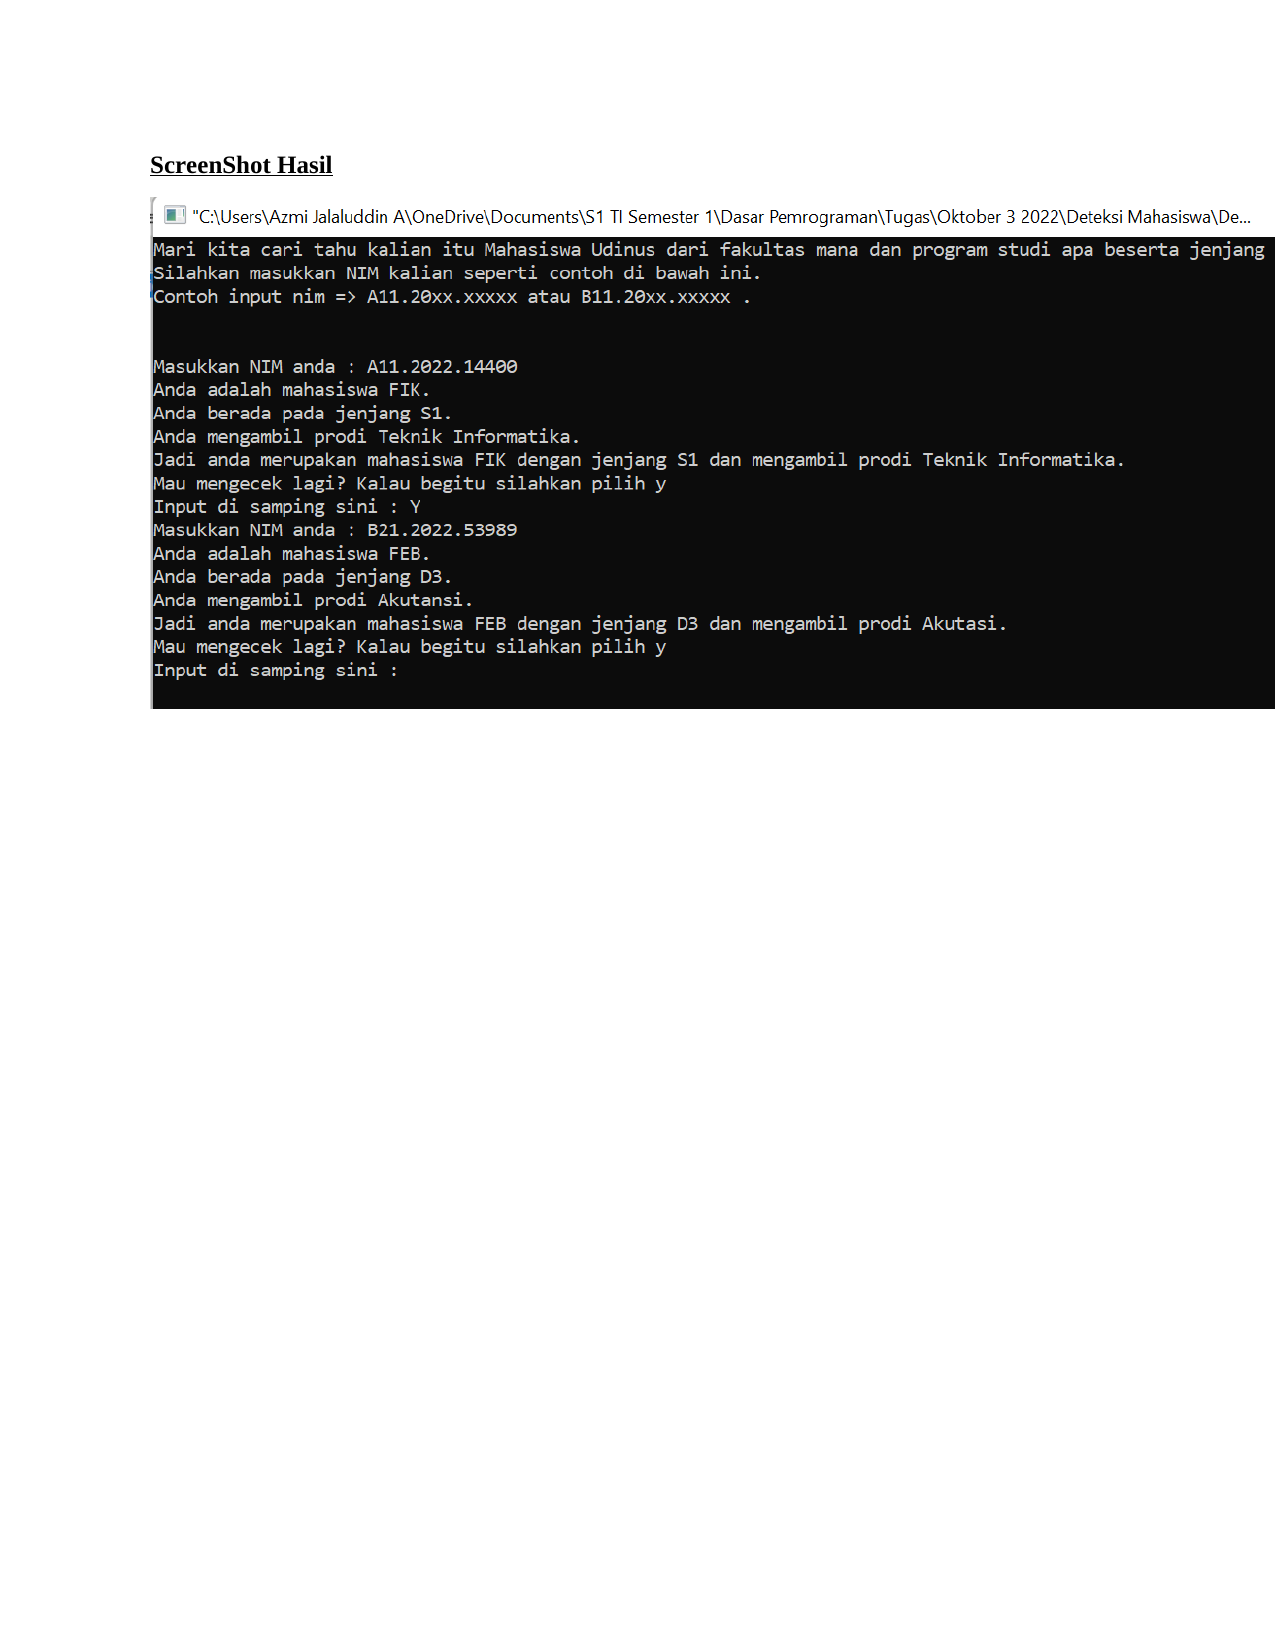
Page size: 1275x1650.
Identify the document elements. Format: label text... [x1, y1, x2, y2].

text ScreenShot Hasil [150, 150, 1125, 179]
picture [150, 197, 1275, 709]
